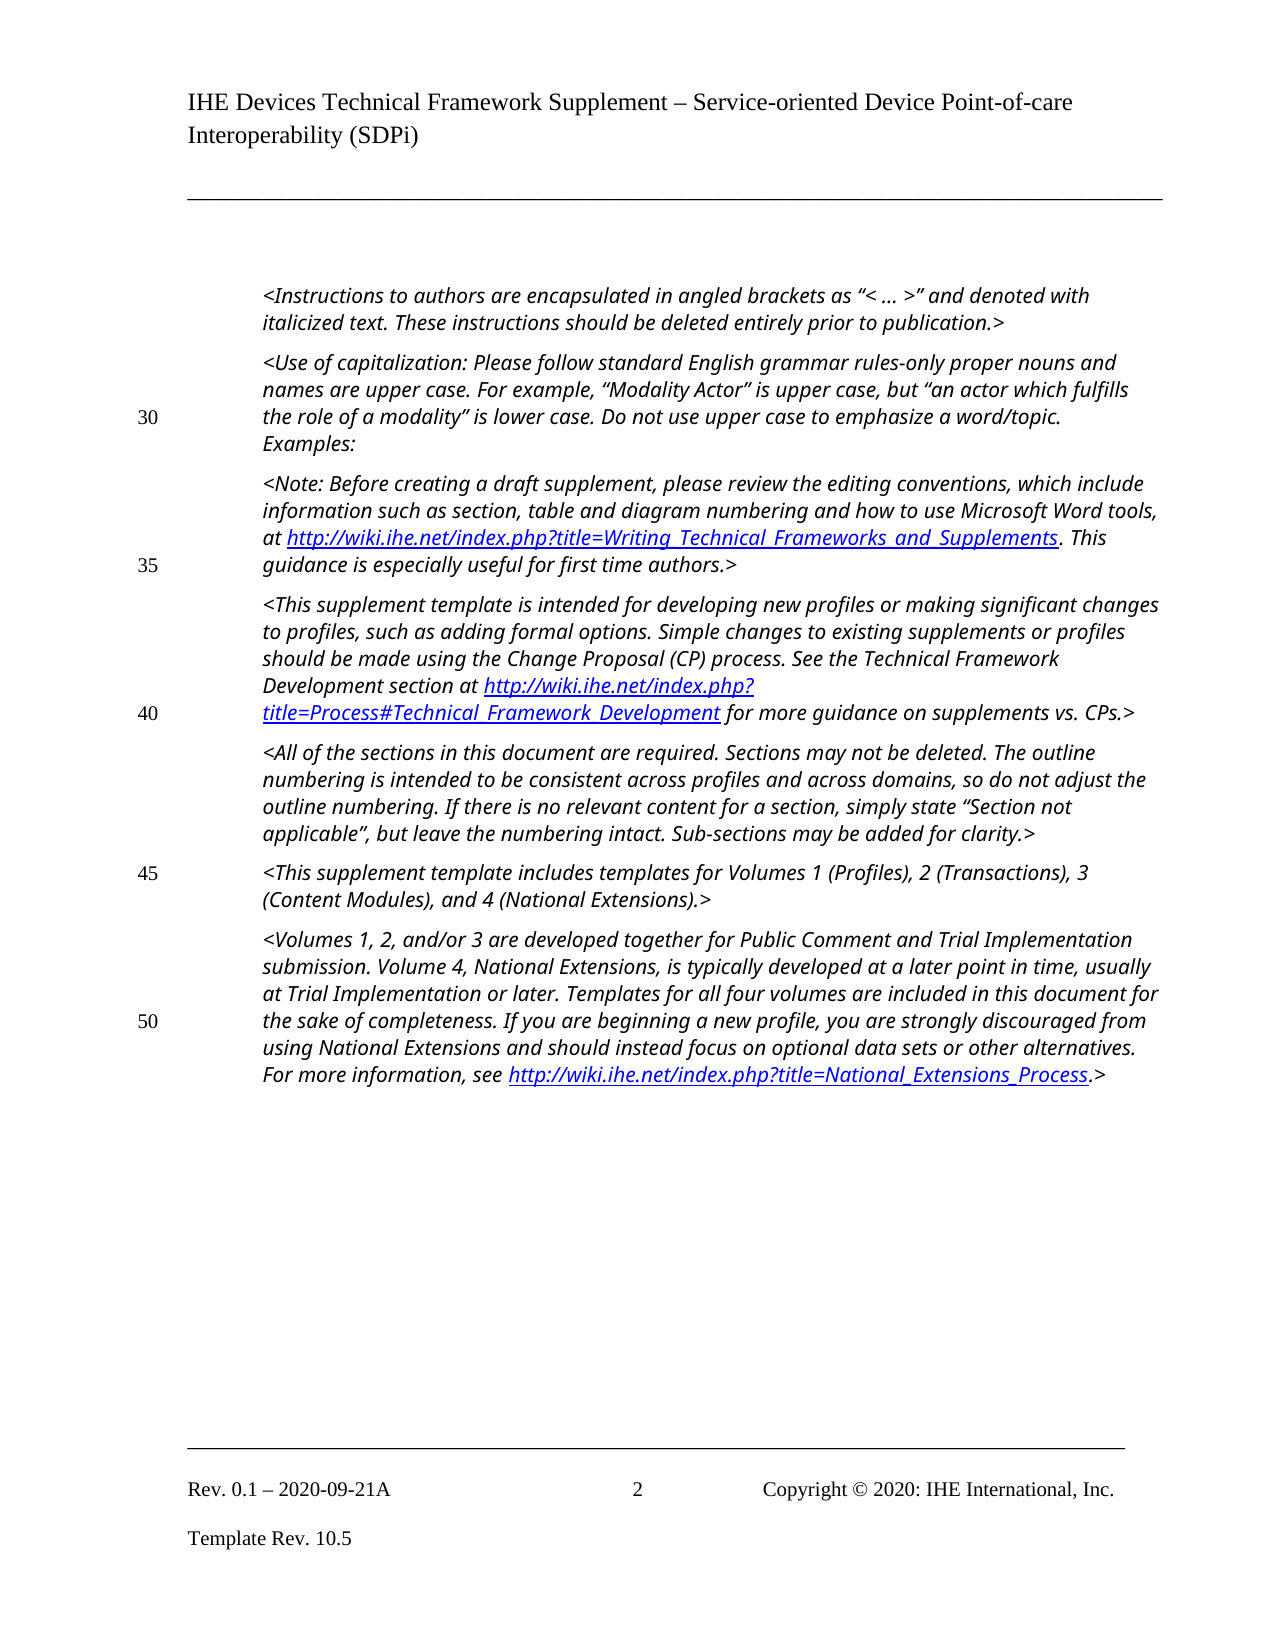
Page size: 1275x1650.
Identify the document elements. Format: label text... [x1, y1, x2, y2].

text <This supplement template is intended for developing new profiles or making significant changes to profiles, such as adding formal options. Simple changes to existing supplements or profiles should be made using the Change Proposal (CP) process. See the Technical Framework Development section at http://wiki.ihe.net/index.php?title=Process#Technical_Framework_Development for more guidance on supplements vs. CPs.> [262, 590, 1162, 726]
text <Volumes 1, 2, and/or 3 are developed together for Public Comment and Trial Implementation submission. Volume 4, National Extensions, is typically developed at a later point in time, usually at Trial Implementation or later. Templates for all four volumes are included in this document for the sake of completeness. If you are beginning a new profile, you are strongly discouraged from using National Extensions and should instead focus on optional data sets or other alternatives. For more information, see http://wiki.ihe.net/index.php?title=National_Extensions_Process.> [262, 926, 1162, 1088]
text <All of the sections in this document are required. Sections may not be deleted. The outline numbering is intended to be consistent across profiles and across domains, so do not adjust the outline numbering. If there is no relevant content for a section, simply state “Section not applicable”, but leave the numbering intact. Sub-sections may be added for clarity.> [262, 738, 1162, 847]
text <Note: Before creating a draft supplement, please review the editing conventions, which include information such as section, table and diagram numbering and how to use Microsoft Word tools, at http://wiki.ihe.net/index.php?title=Writing_Technical_Frameworks_and_Supplements. This guidance is especially useful for first time authors.> [262, 469, 1162, 578]
text <Use of capitalization: Please follow standard English grammar rules-only proper nouns and names are upper case. For example, “Modality Actor” is upper case, but “an actor which fulfills the role of a modality” is lower case. Do not use upper case to emphasize a word/topic. Examples: [262, 349, 1162, 457]
text <This supplement template includes templates for Volumes 1 (Profiles), 2 (Transactions), 3 (Content Modules), and 4 (National Extensions).> [262, 859, 1162, 913]
text <Instructions to authors are encapsulated in angled brackets as “< … >” and denoted with italicized text. These instructions should be deleted entirely prior to publication.> [262, 282, 1162, 336]
